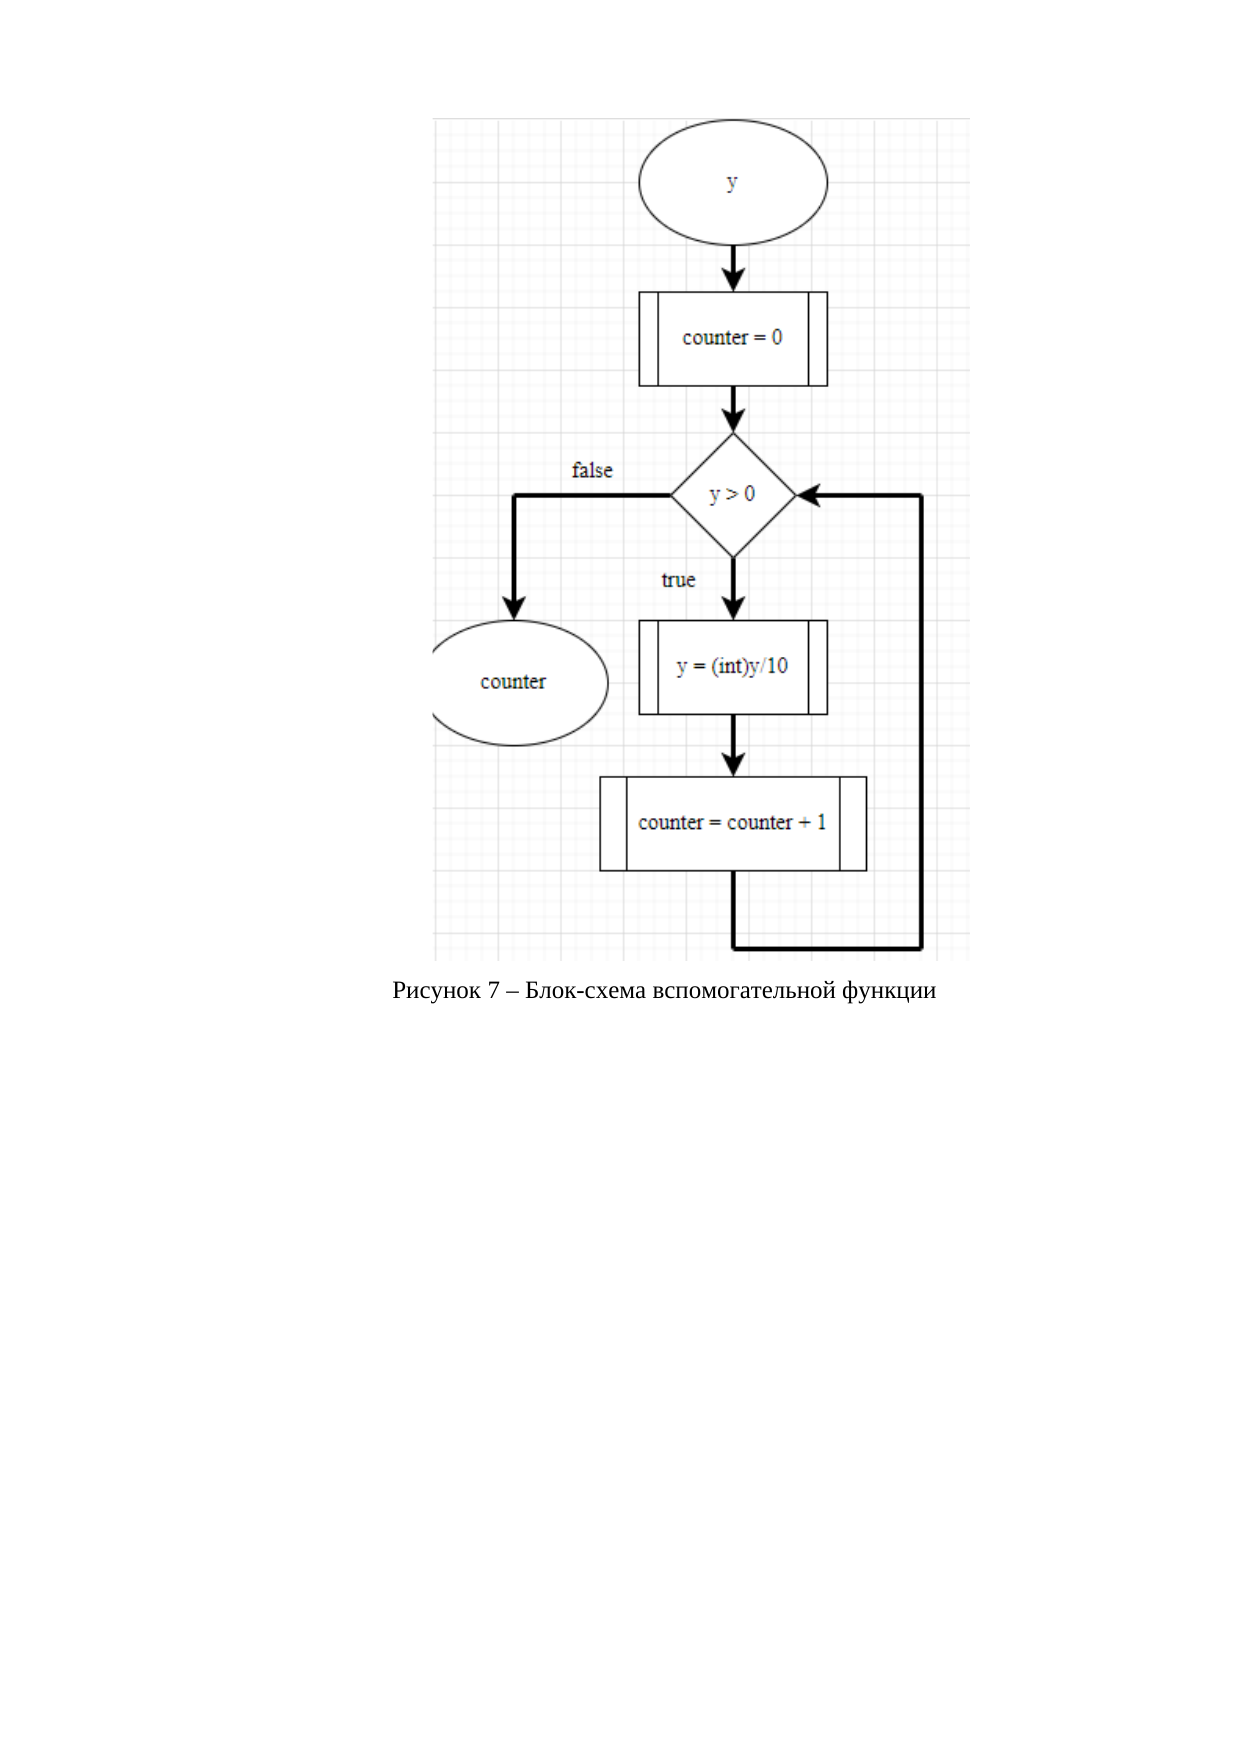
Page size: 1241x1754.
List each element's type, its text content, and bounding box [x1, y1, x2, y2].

text Рисунок 7 – Блок-схема вспомогательной функции [177, 975, 1152, 1003]
picture [432, 118, 970, 961]
